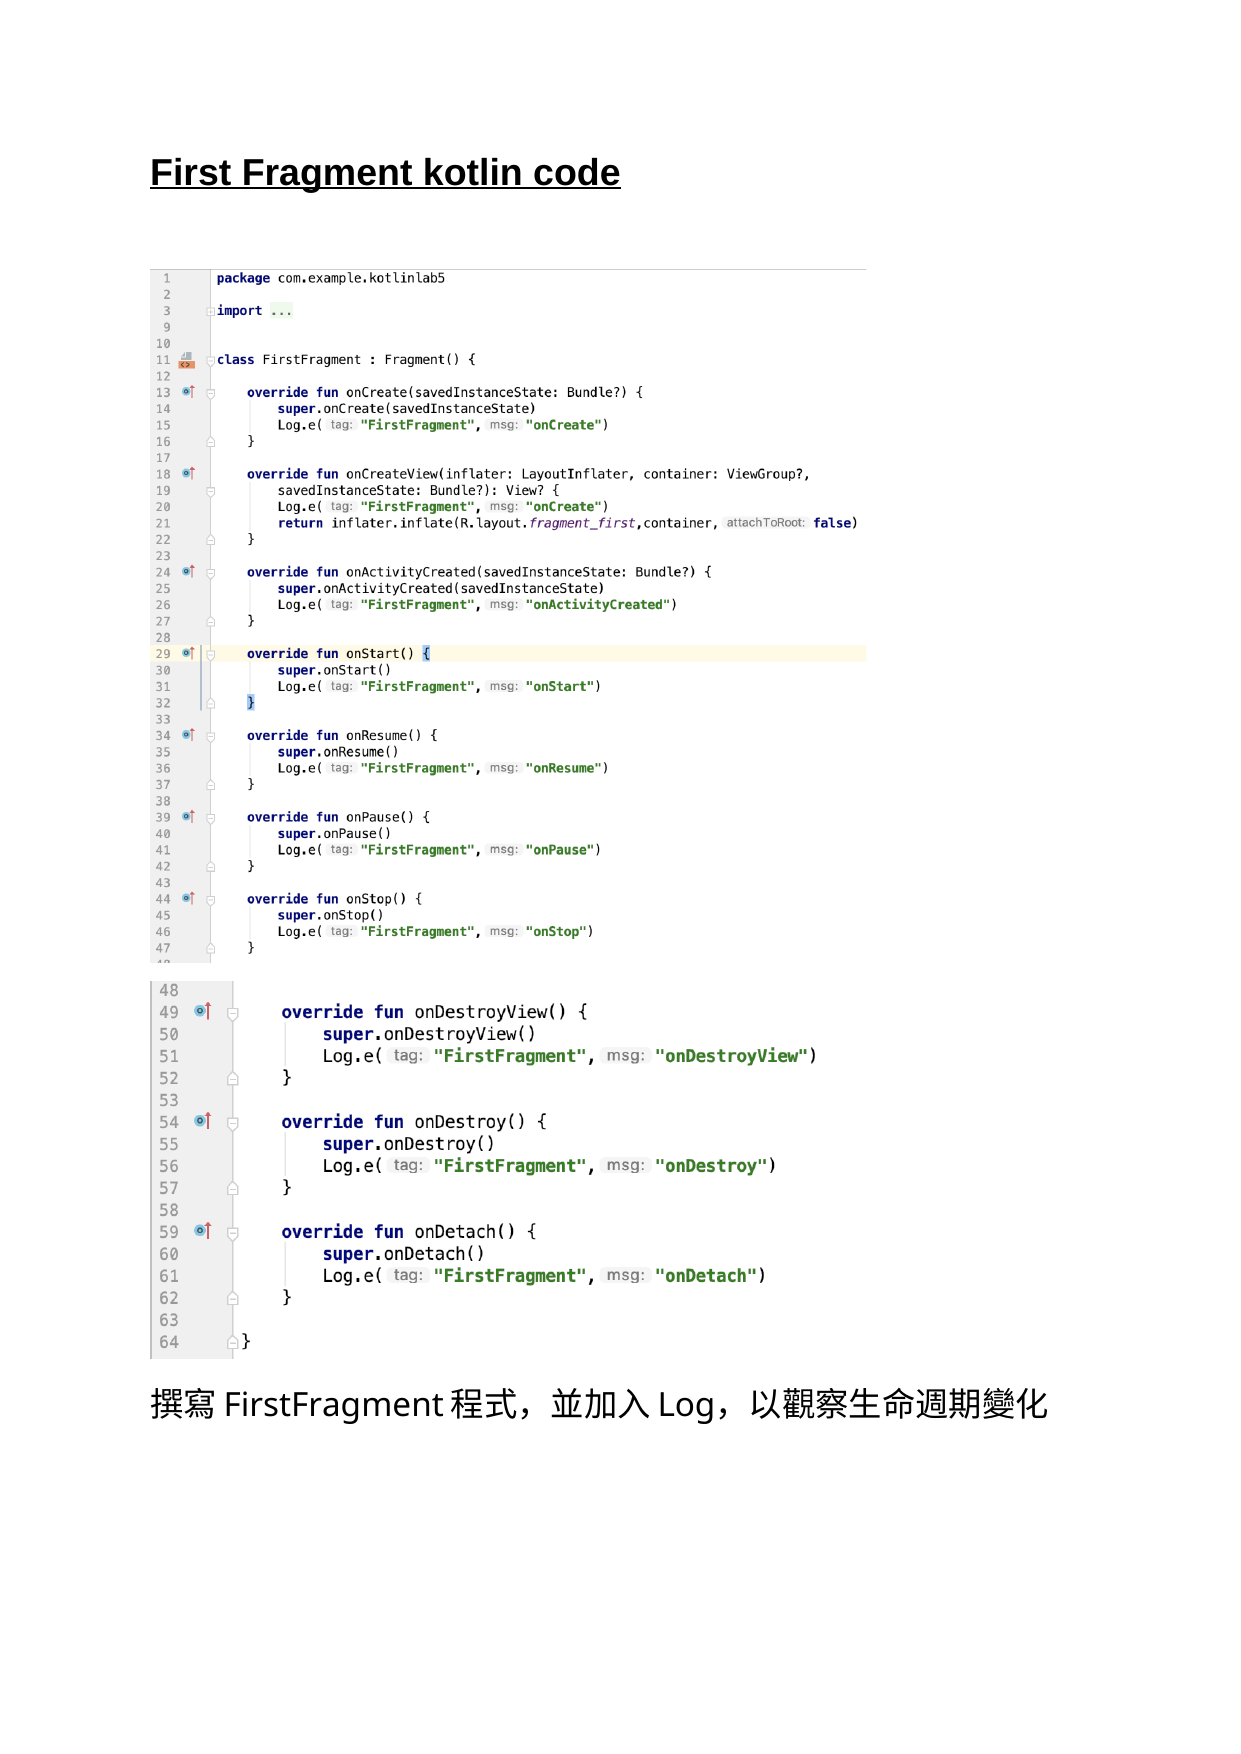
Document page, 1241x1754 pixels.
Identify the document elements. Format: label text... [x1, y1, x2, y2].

picture [150, 269, 867, 963]
text 撰寫FirstFragment程式，並加入Log，以觀察生命週期變化 [150, 1377, 1090, 1426]
text First Fragment kotlin code [150, 150, 1090, 193]
picture [150, 981, 828, 1359]
